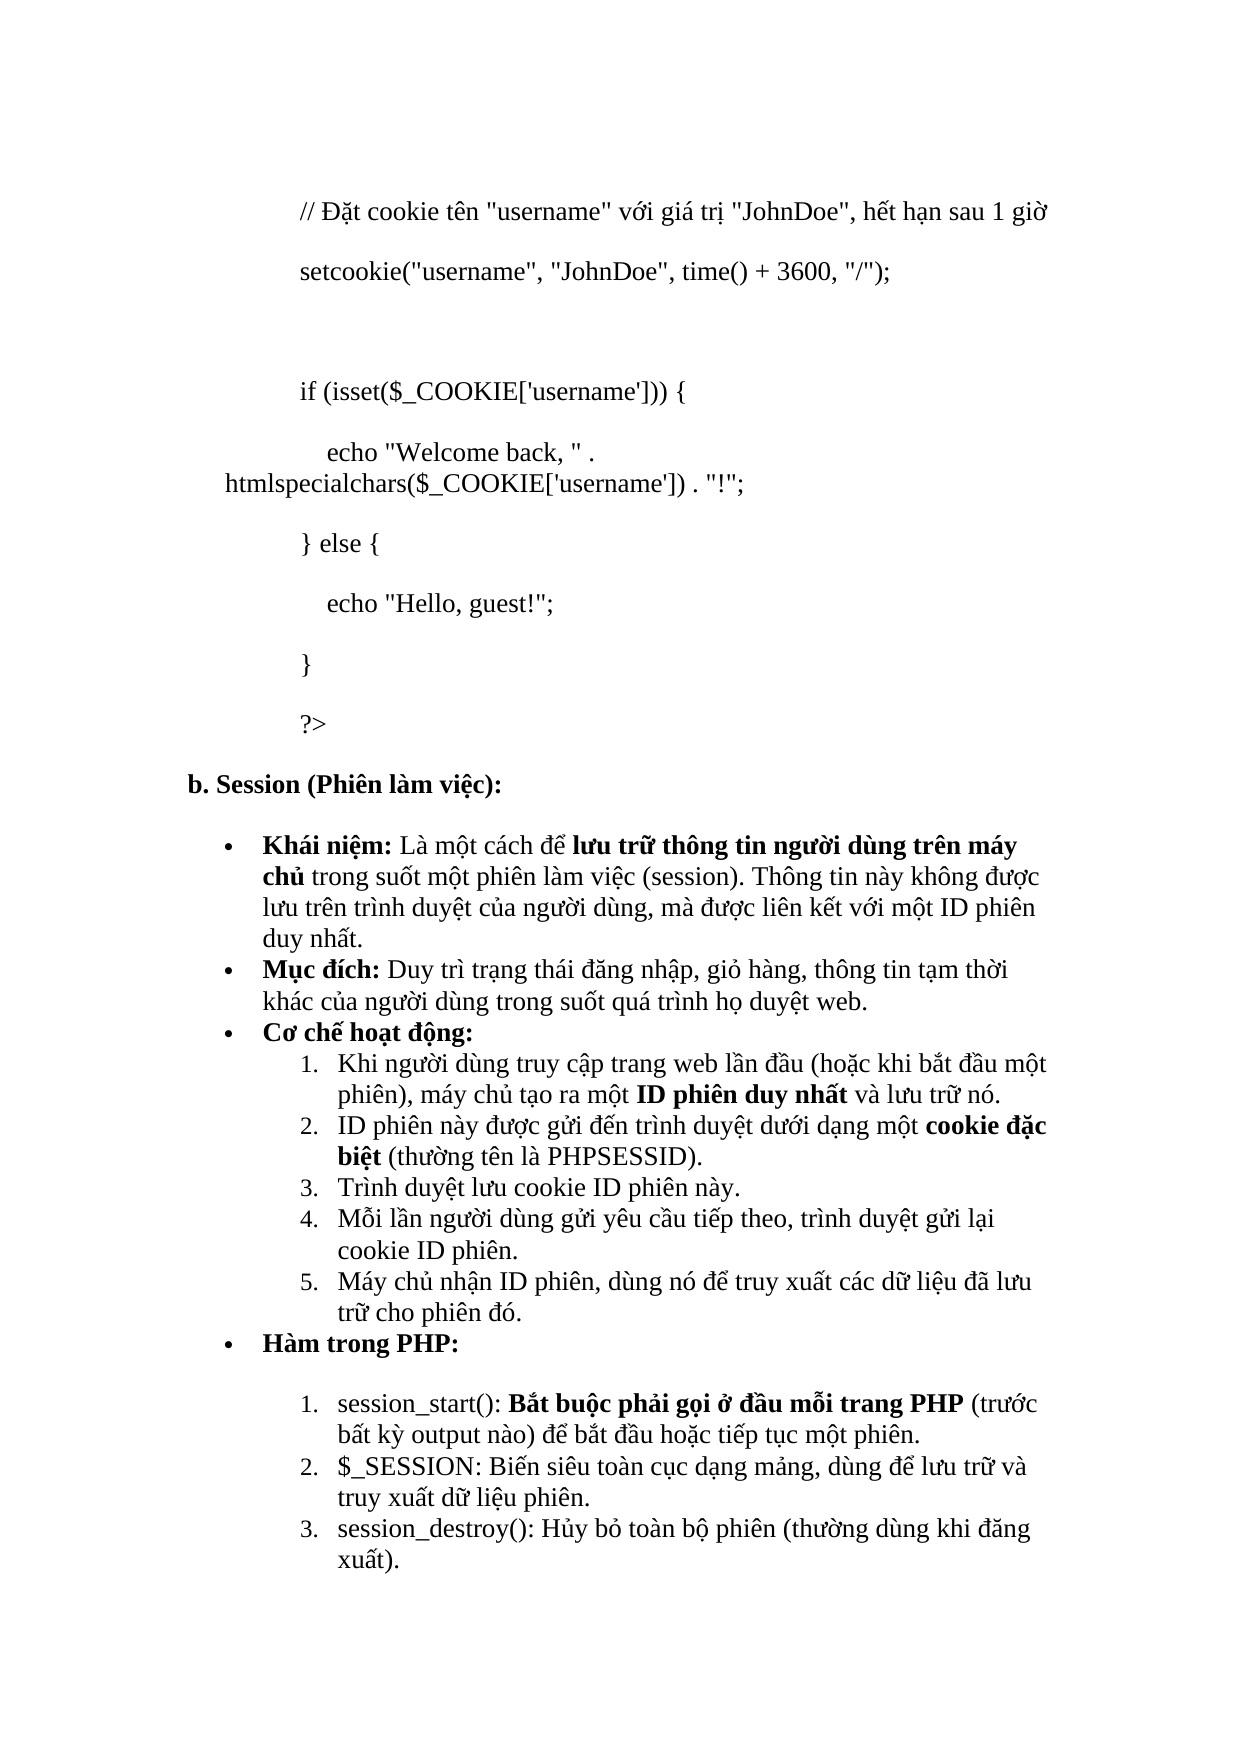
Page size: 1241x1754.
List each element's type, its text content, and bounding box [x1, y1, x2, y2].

list } else { [225, 527, 1053, 558]
list echo "Welcome back, " . htmlspecialchars($_COOKIE['username']) . "!"; [225, 436, 1053, 498]
list Mỗi lần người dùng gửi yêu cầu tiếp theo, trình duyệt gửi lại cookie ID phiên. [300, 1203, 1053, 1265]
list Khi người dùng truy cập trang web lần đầu (hoặc khi bắt đầu một phiên), máy chủ tạo ra một ID phiên duy nhất và lưu trữ nó. [300, 1047, 1053, 1109]
list session_start(): Bắt buộc phải gọi ở đầu mỗi trang PHP (trước bất kỳ output nào) để bắt đầu hoặc tiếp tục một phiên. [300, 1387, 1053, 1450]
list Máy chủ nhận ID phiên, dùng nó để truy xuất các dữ liệu đã lưu trữ cho phiên đó. [300, 1265, 1053, 1327]
list Mục đích: Duy trì trạng thái đăng nhập, giỏ hàng, thông tin tạm thời khác của người dùng trong suốt quá trình họ duyệt web. [225, 953, 1053, 1016]
list session_destroy(): Hủy bỏ toàn bộ phiên (thường dùng khi đăng xuất). [300, 1512, 1053, 1574]
list // Đặt cookie tên "username" với giá trị "JohnDoe", hết hạn sau 1 giờ [225, 194, 1053, 226]
list Trình duyệt lưu cookie ID phiên này. [300, 1171, 1053, 1203]
list ?> [225, 708, 1053, 739]
list Hàm trong PHP: [225, 1327, 1053, 1358]
list Khái niệm: Là một cách để lưu trữ thông tin người dùng trên máy chủ trong suốt một phiên làm việc (session). Thông tin này không được lưu trên trình duyệt của người dùng, mà được liên kết với một ID phiên duy nhất. [225, 829, 1053, 953]
list $_SESSION: Biến siêu toàn cục dạng mảng, dùng để lưu trữ và truy xuất dữ liệu phiên. [300, 1450, 1053, 1512]
list } [225, 648, 1053, 679]
list echo "Hello, guest!"; [225, 588, 1053, 619]
list ID phiên này được gửi đến trình duyệt dưới dạng một cookie đặc biệt (thường tên là PHPSESSID). [300, 1109, 1053, 1171]
text b. Session (Phiên làm việc): [187, 768, 1053, 800]
list Cơ chế hoạt động: [225, 1016, 1053, 1047]
list if (isset($_COOKIE['username'])) { [225, 376, 1053, 407]
list setcookie("username", "JohnDoe", time() + 3600, "/"); [225, 255, 1053, 286]
